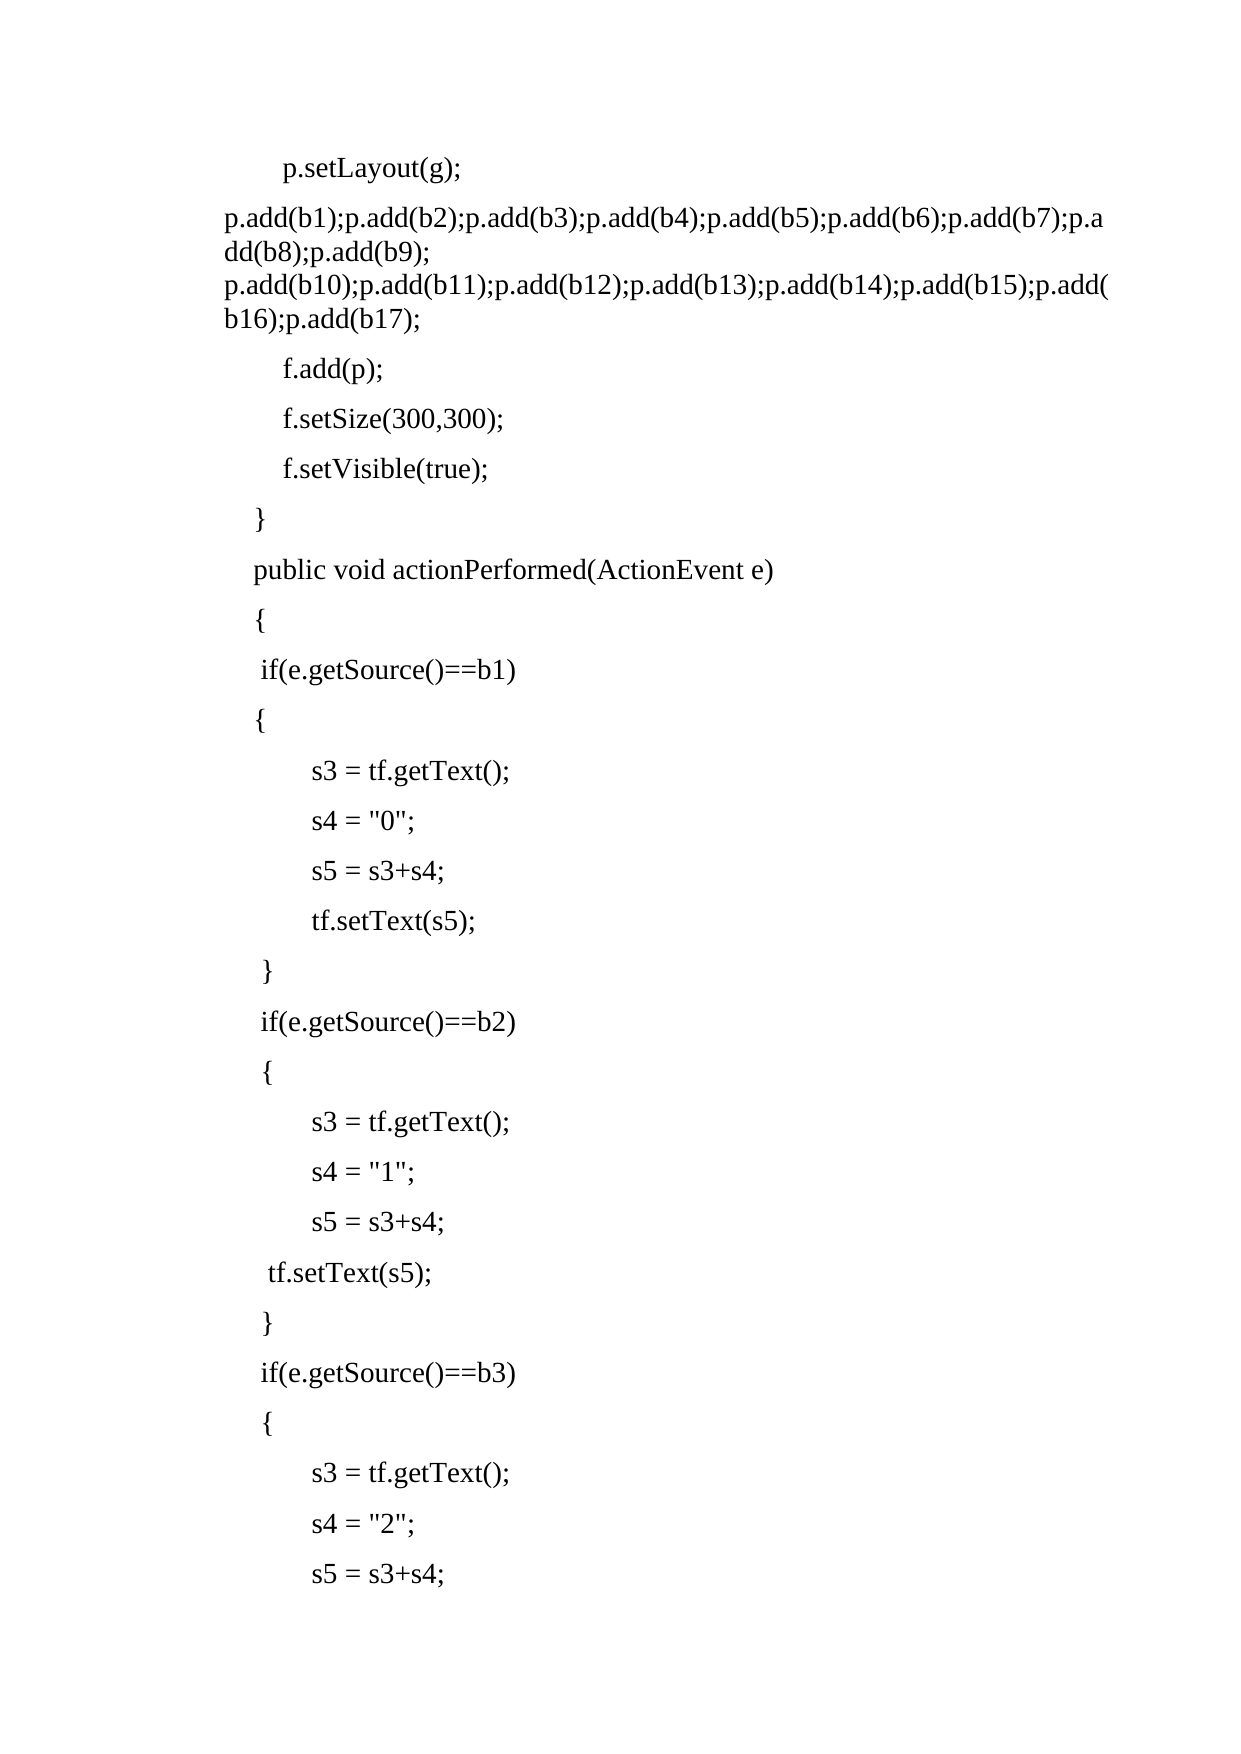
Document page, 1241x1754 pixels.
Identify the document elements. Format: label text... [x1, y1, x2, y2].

text p.setLayout(g); [150, 150, 1107, 183]
text f.add(p); [150, 351, 1107, 384]
text { [150, 702, 1107, 736]
text s3 = tf.getText(); [150, 1104, 1107, 1138]
text s4 = "1"; [150, 1154, 1107, 1188]
text p.add(b1);p.add(b2);p.add(b3);p.add(b4);p.add(b5);p.add(b6);p.add(b7);p.add(b8);p.add(b9); p.add(b10);p.add(b11);p.add(b12);p.add(b13);p.add(b14);p.add(b15);p.add(b16);p.add(b17); [224, 200, 1110, 334]
text s5 = s3+s4; [150, 1204, 1107, 1238]
text s5 = s3+s4; [150, 1556, 1107, 1589]
text f.setSize(300,300); [150, 401, 1107, 435]
text tf.setText(s5); [150, 1255, 1107, 1288]
text } [150, 1305, 1107, 1338]
text { [150, 1405, 1107, 1439]
text s3 = tf.getText(); [150, 753, 1107, 786]
text if(e.getSource()==b3) [150, 1355, 1107, 1389]
text s4 = "2"; [150, 1506, 1107, 1539]
text } [150, 953, 1107, 987]
text tf.setText(s5); [150, 903, 1107, 937]
text public void actionPerformed(ActionEvent e) [150, 552, 1107, 585]
text { [150, 1054, 1107, 1087]
text s5 = s3+s4; [150, 853, 1107, 887]
text if(e.getSource()==b2) [150, 1004, 1107, 1037]
text s3 = tf.getText(); [150, 1456, 1107, 1489]
text if(e.getSource()==b1) [150, 652, 1107, 686]
text s4 = "0"; [150, 803, 1107, 836]
text { [150, 602, 1107, 636]
text } [150, 502, 1107, 535]
text f.setVisible(true); [150, 451, 1107, 485]
